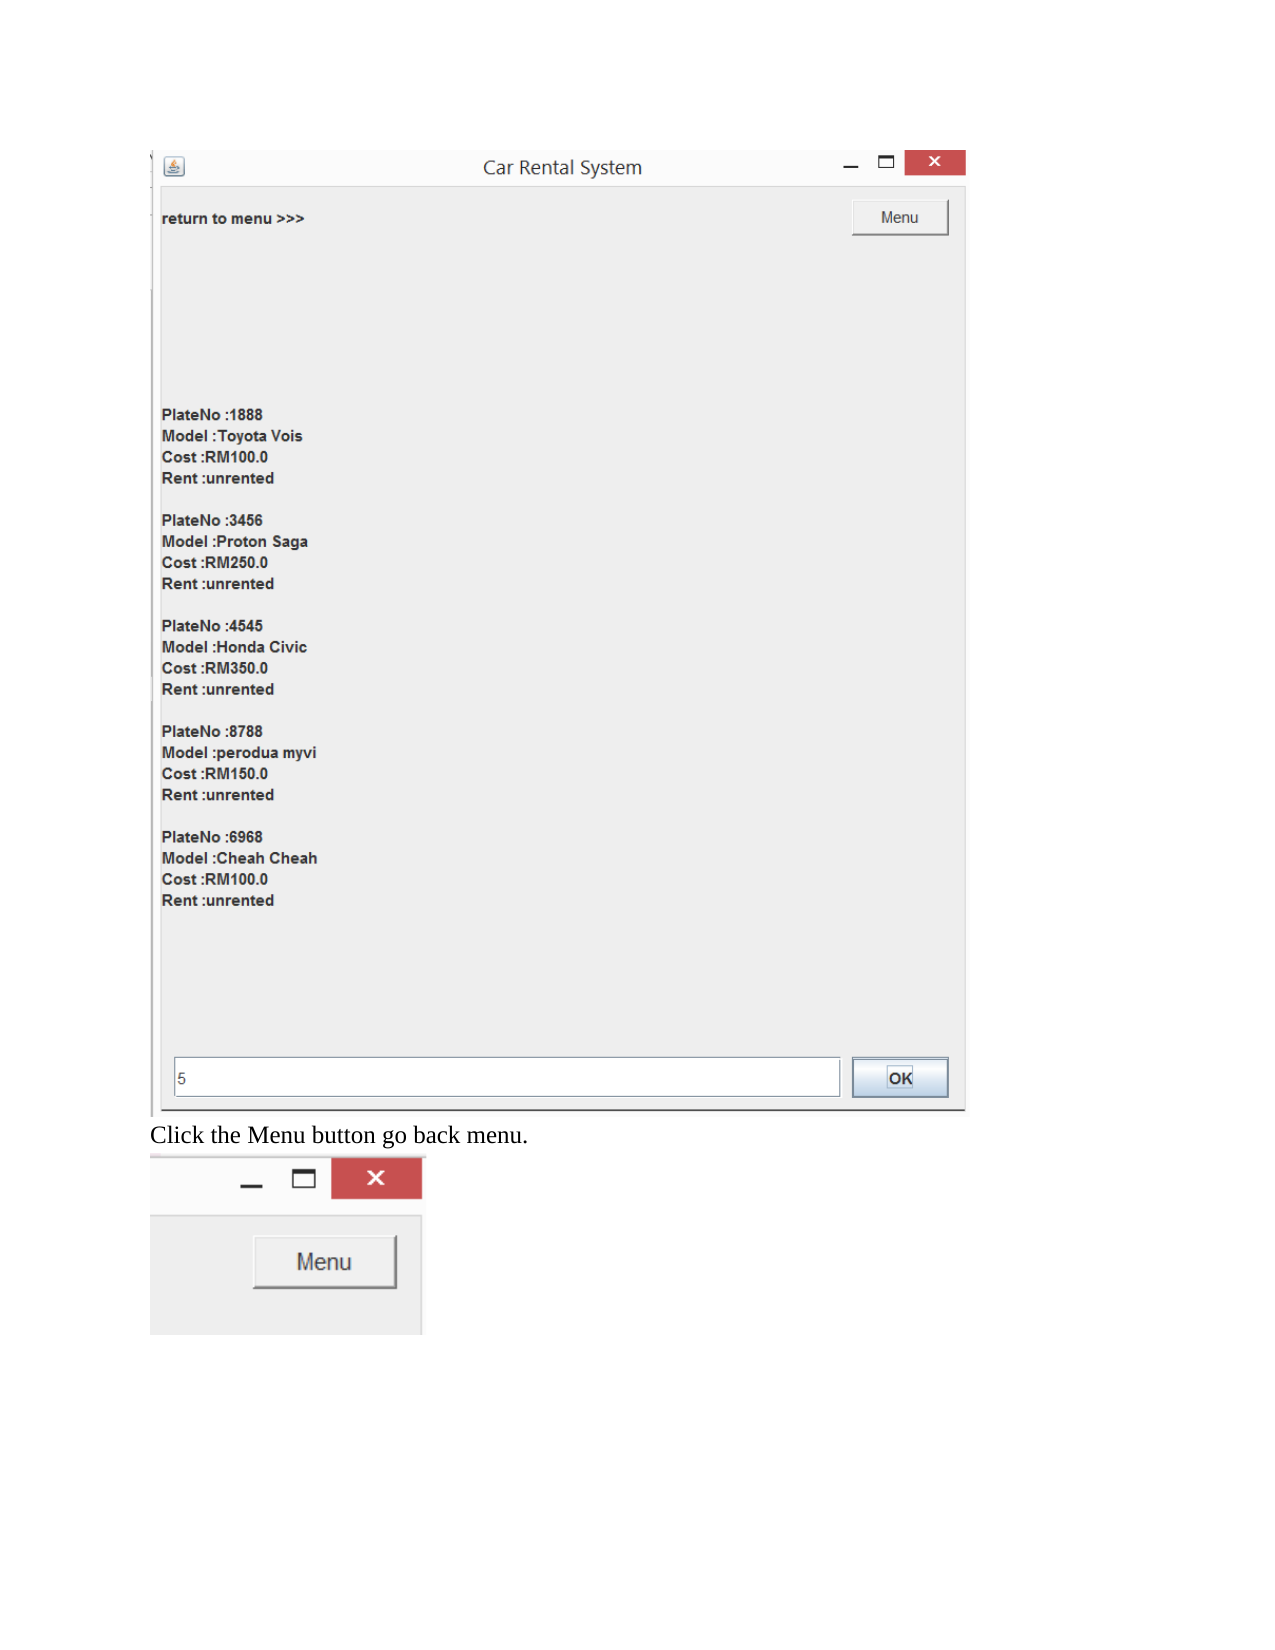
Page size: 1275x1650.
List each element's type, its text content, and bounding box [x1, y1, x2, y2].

picture [150, 150, 970, 1117]
text Click the Menu button go back menu. [150, 1120, 1125, 1149]
picture [150, 1153, 427, 1335]
